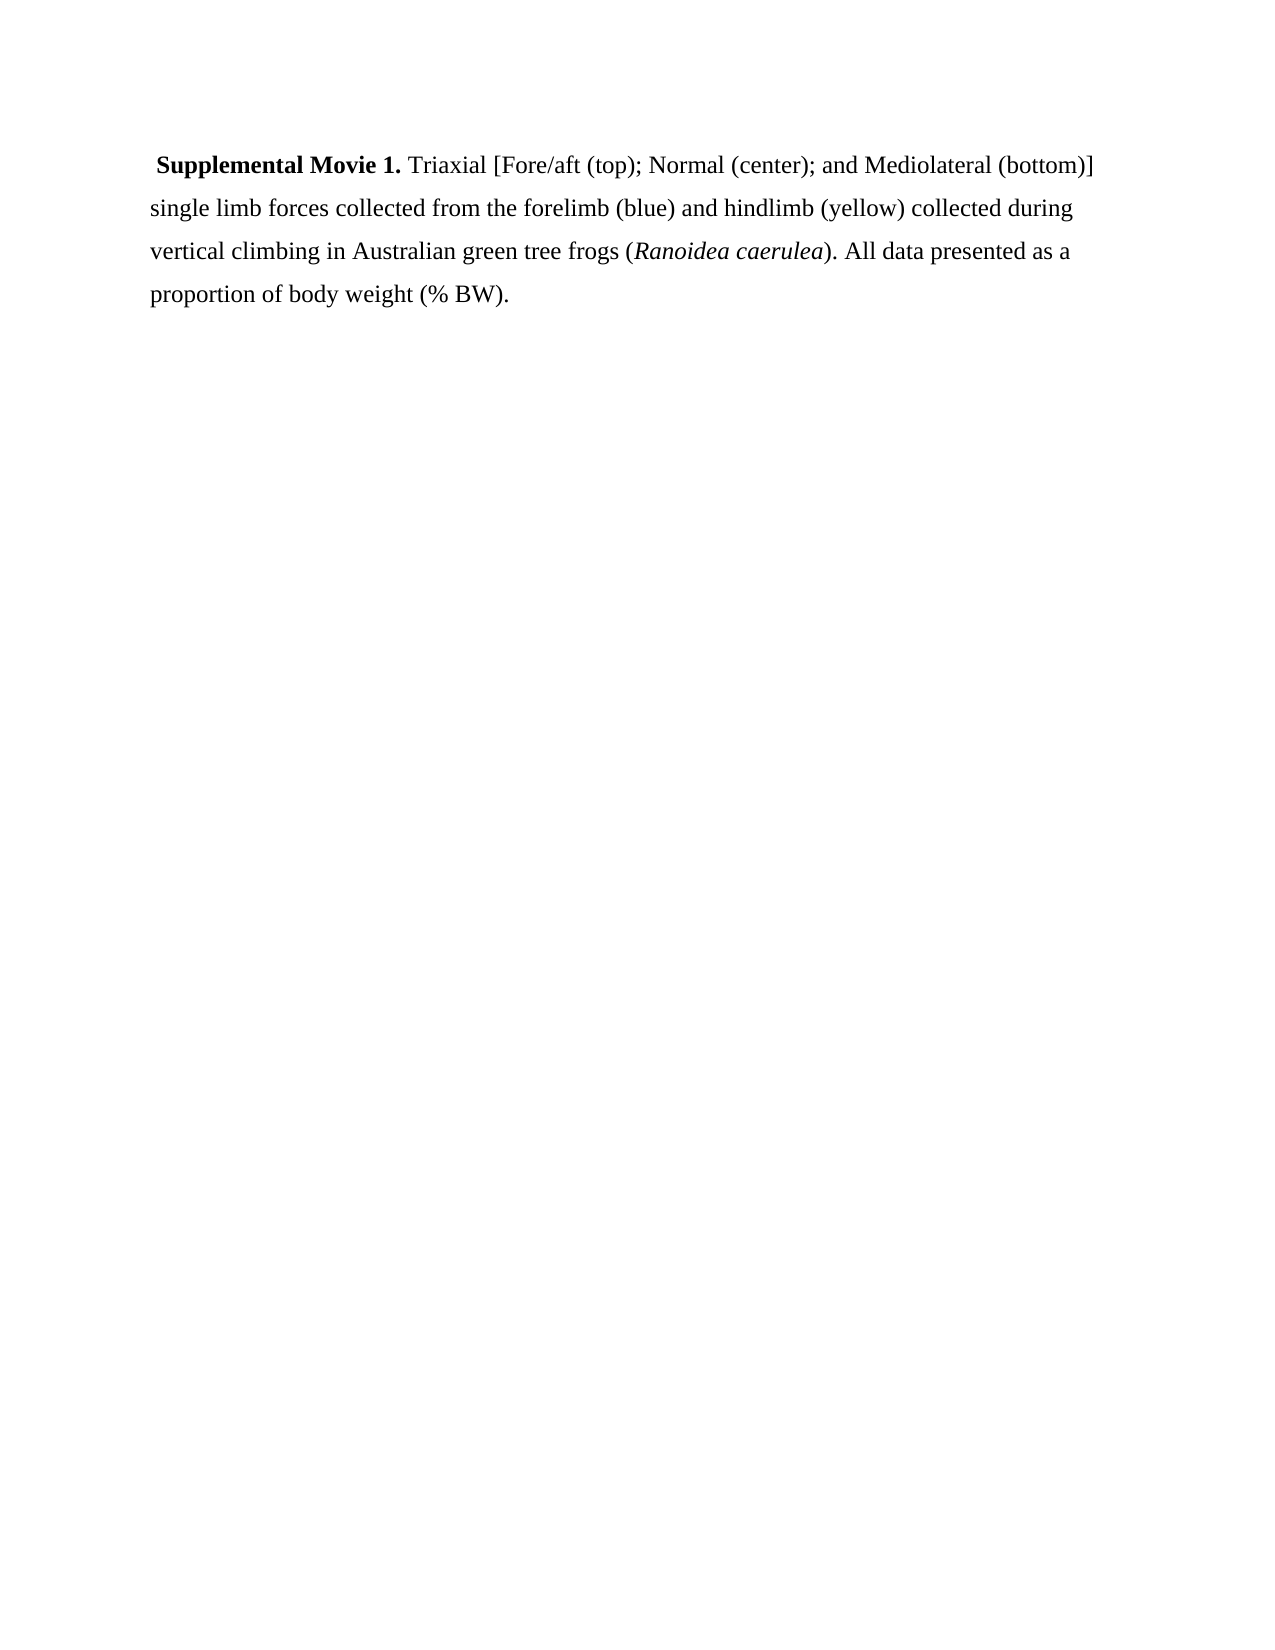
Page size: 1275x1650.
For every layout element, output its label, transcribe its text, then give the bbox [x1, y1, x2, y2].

text Supplemental Movie 1. Triaxial [Fore/aft (top); Normal (center); and Mediolateral (bottom)] single limb forces collected from the forelimb (blue) and hindlimb (yellow) collected during vertical climbing in Australian green tree frogs (Ranoidea caerulea). All data presented as a proportion of body weight (% BW). [150, 150, 1125, 308]
